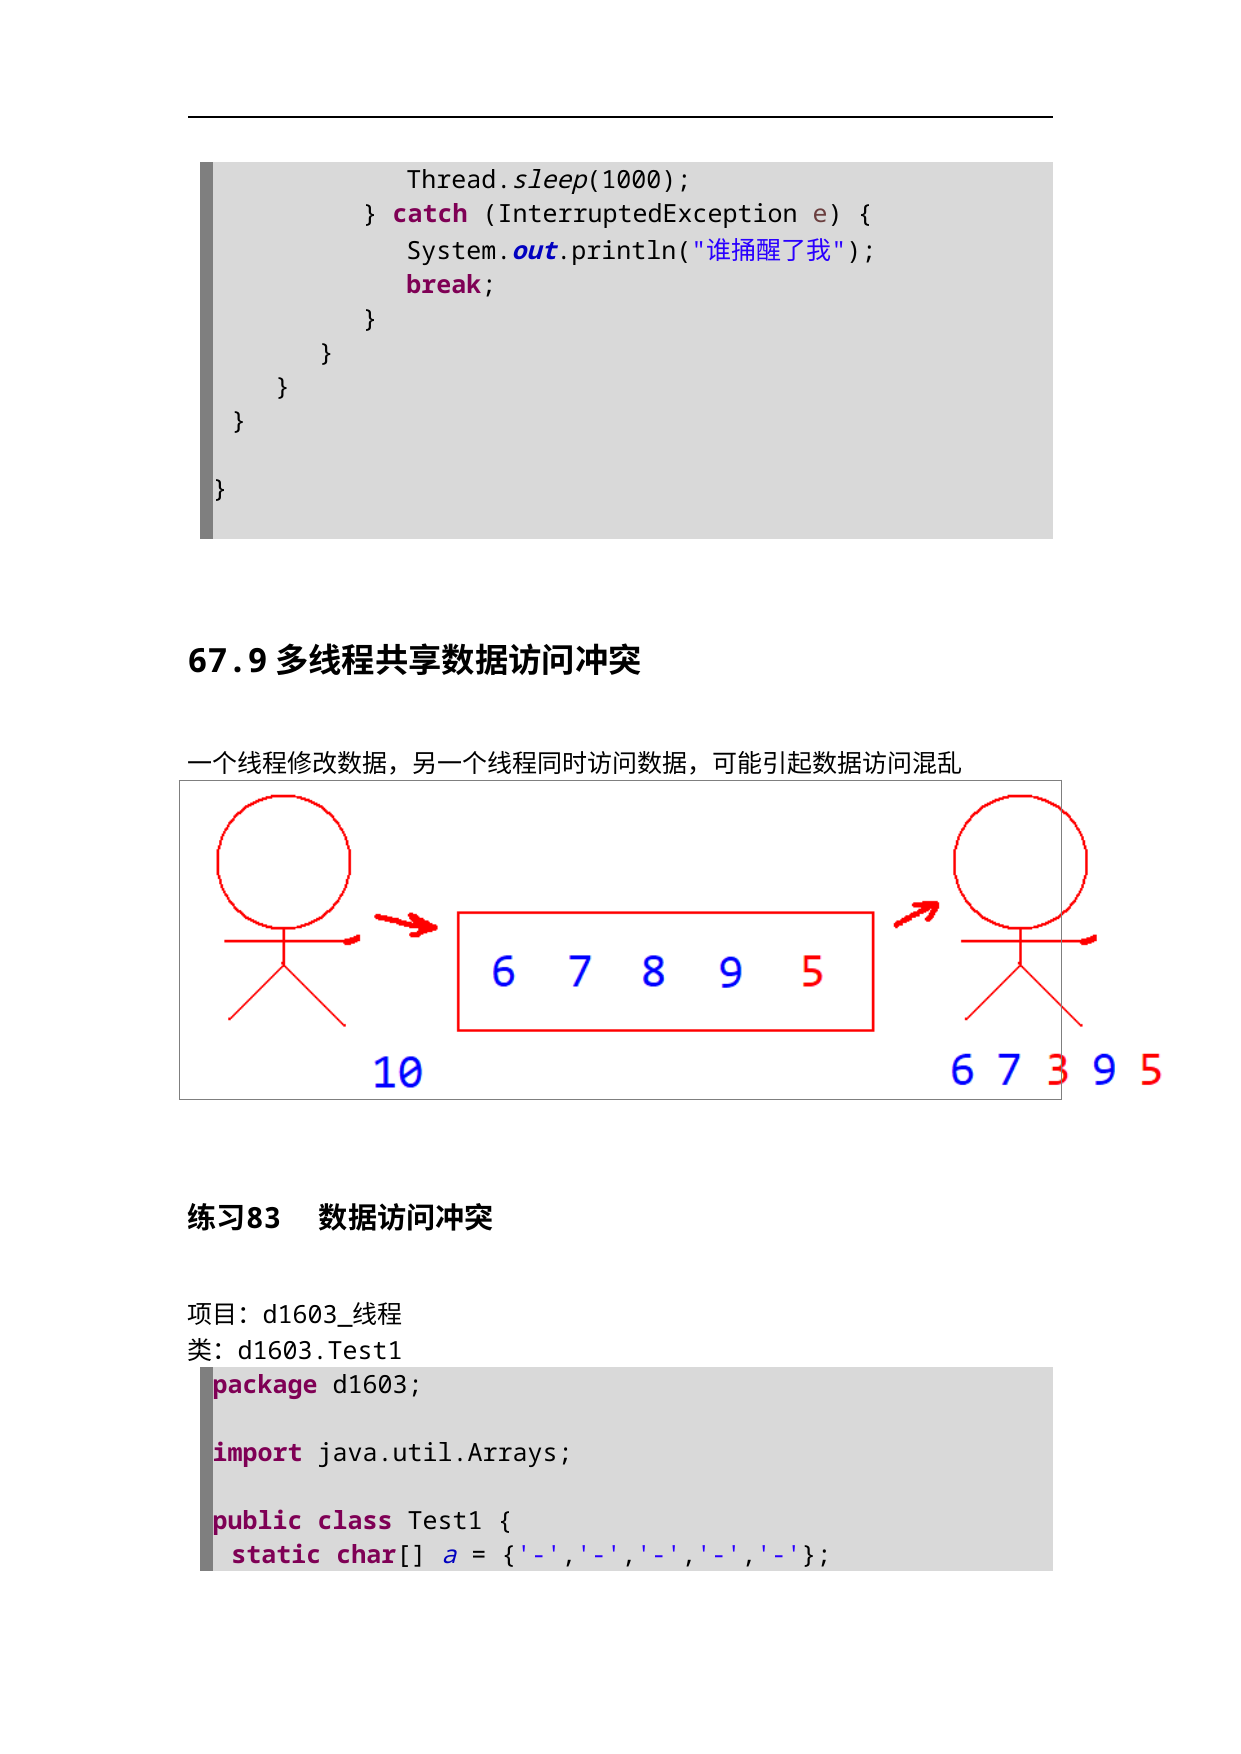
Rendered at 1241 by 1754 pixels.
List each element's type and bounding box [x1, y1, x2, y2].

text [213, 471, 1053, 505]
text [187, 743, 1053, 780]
picture [1062, 782, 1168, 1098]
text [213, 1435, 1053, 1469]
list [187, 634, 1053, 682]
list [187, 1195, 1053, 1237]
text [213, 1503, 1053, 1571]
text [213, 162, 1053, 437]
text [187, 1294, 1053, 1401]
picture [187, 782, 1061, 1098]
